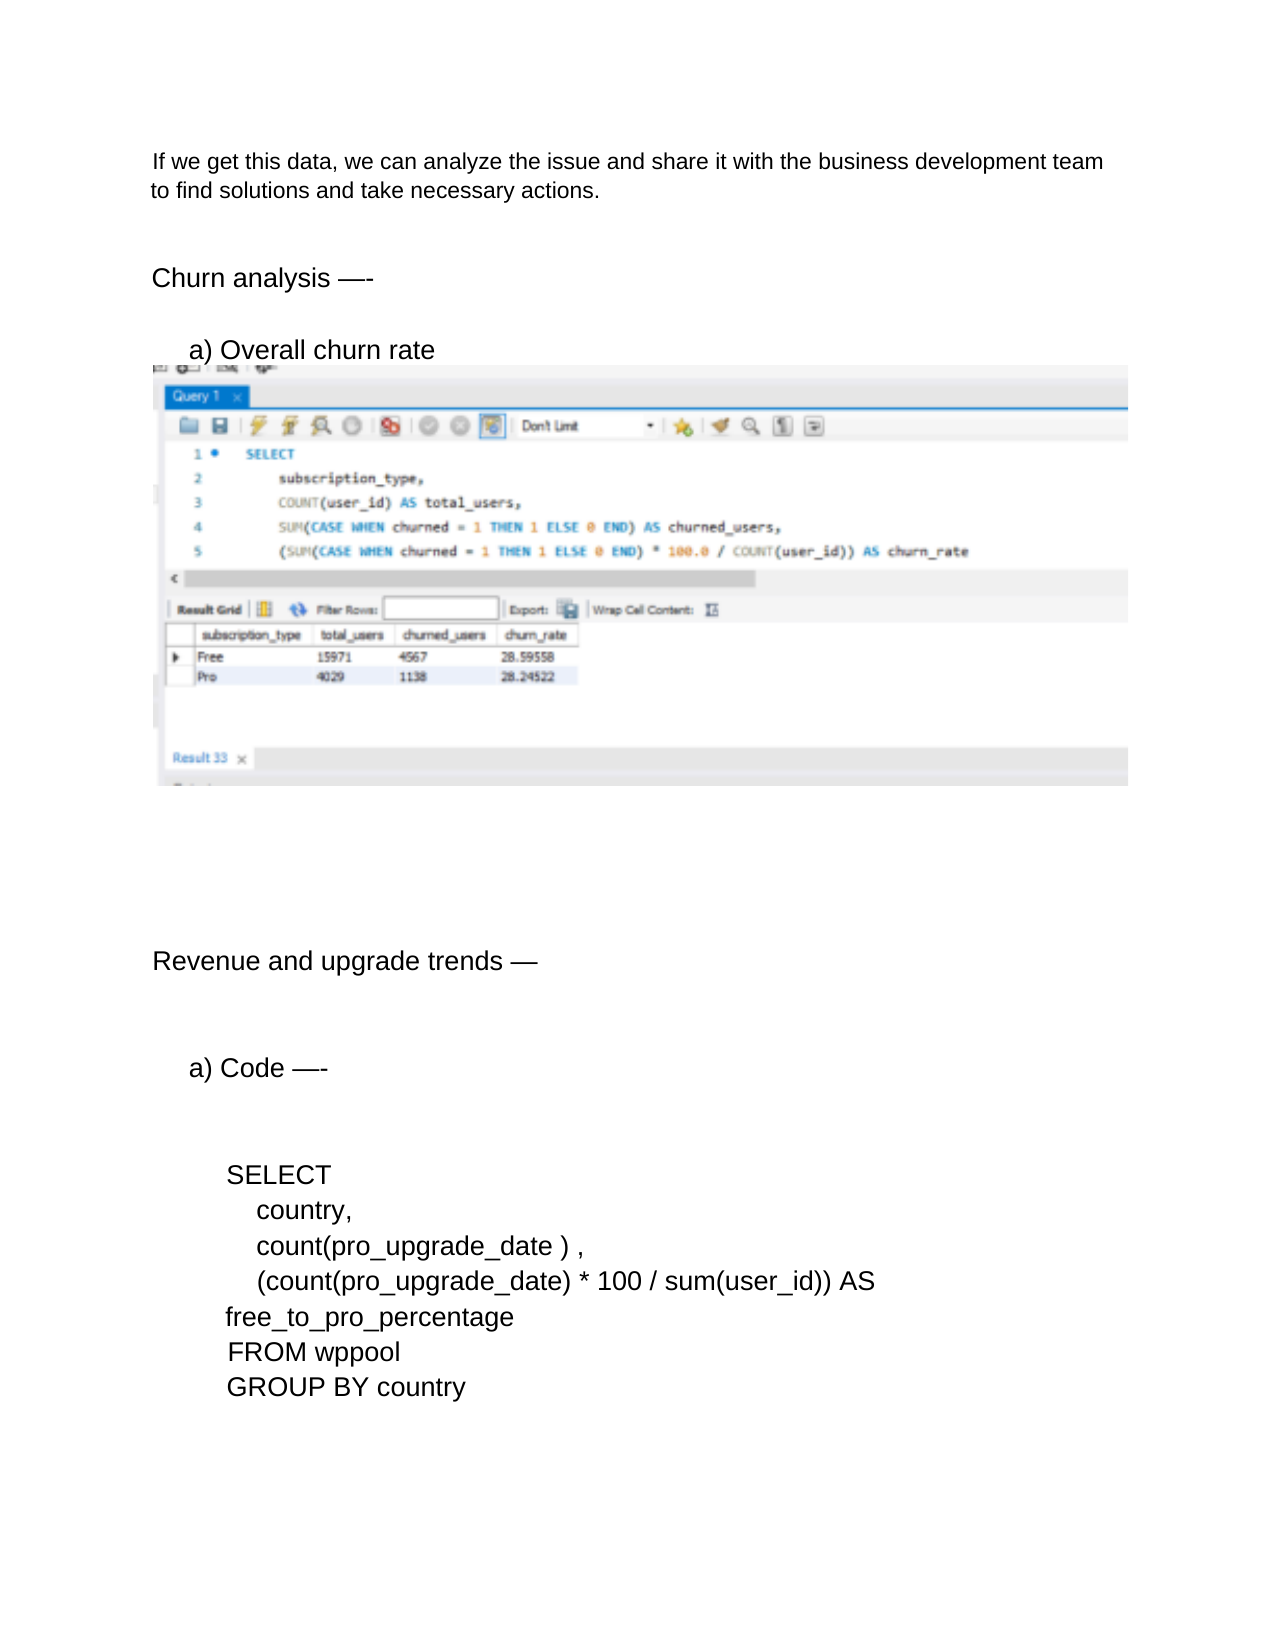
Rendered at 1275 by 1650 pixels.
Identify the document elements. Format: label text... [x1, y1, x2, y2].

text SELECT [226, 1159, 1203, 1190]
text Churn analysis —- [151, 262, 1203, 294]
text a) Code —- [188, 1052, 1203, 1083]
text country, [256, 1194, 1203, 1226]
text (count(pro_upgrade_date) * 100 / sum(user_id)) AS [257, 1265, 1203, 1296]
text Revenue and upgrade trends — [152, 945, 1203, 976]
text If we get this data, we can analyze the issue and share it with the business development team to find solutions and take necessary actions. [150, 148, 1107, 203]
text free_to_pro_percentage [225, 1301, 1203, 1332]
picture [153, 365, 1129, 786]
text a) Overall churn rate [188, 334, 1203, 365]
text count(pro_upgrade_date ) , [256, 1230, 1203, 1261]
text GROUP BY country [226, 1371, 1203, 1403]
text FROM wppool [227, 1336, 1203, 1367]
